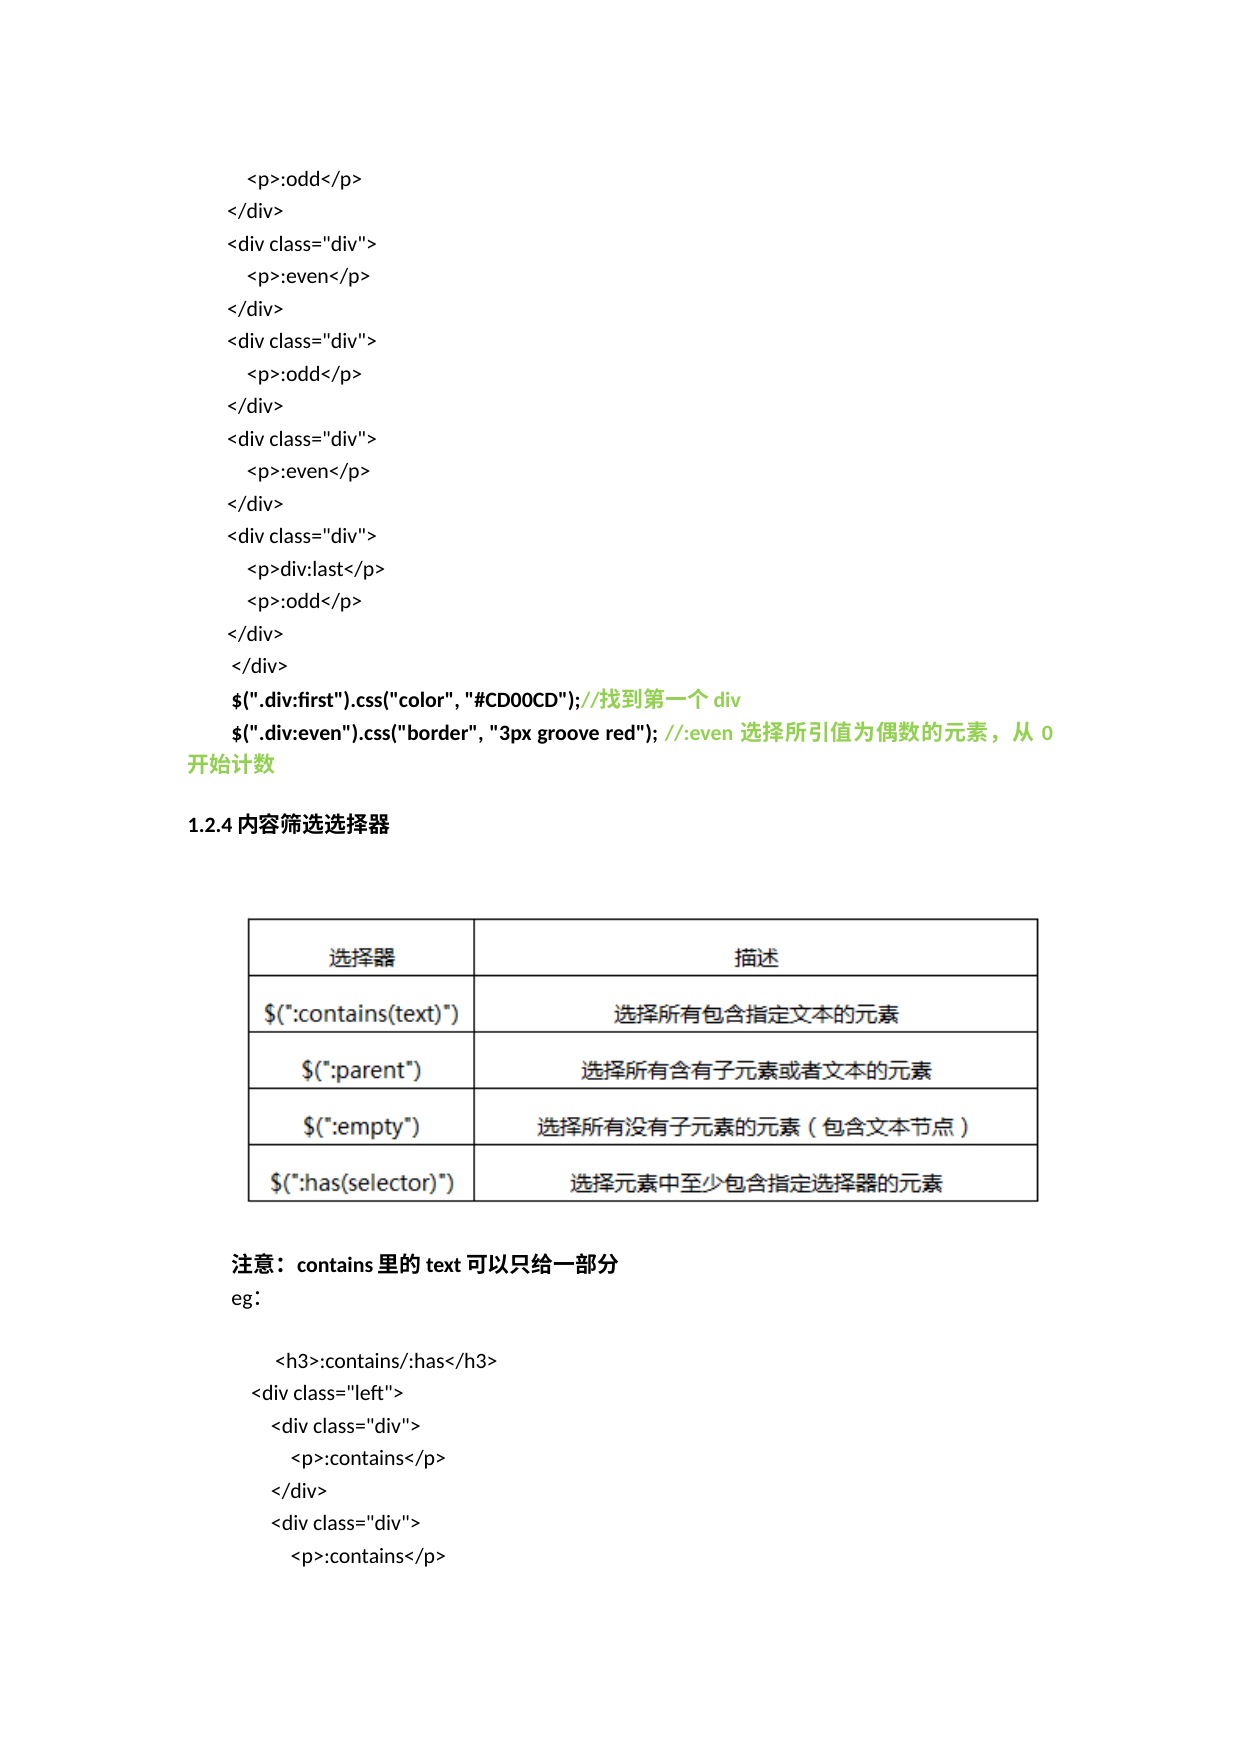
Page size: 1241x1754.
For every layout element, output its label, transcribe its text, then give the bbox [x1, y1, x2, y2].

text <p>:even</p> [187, 259, 1053, 292]
text <div class="div"> [187, 519, 1053, 552]
text 注意：contains里的text可以只给一部分 [187, 1247, 1053, 1279]
text <p>div:last</p> [187, 552, 1053, 584]
text eg： [187, 1279, 1053, 1312]
text <h3>:contains/:has</h3> [187, 1344, 1053, 1377]
text <p>:contains</p> [187, 1539, 1053, 1572]
text <p>:odd</p> [187, 584, 1053, 617]
text <p>:odd</p> [187, 357, 1053, 389]
subtitle 1.2.4内容筛选选择器 [187, 807, 1053, 839]
text <div class="div"> [187, 227, 1053, 259]
text <p>:even</p> [187, 454, 1053, 487]
text <div class="div"> [187, 1507, 1053, 1539]
text </div> [187, 649, 1053, 682]
text <div class="div"> [187, 422, 1053, 454]
text $(".div:first").css("color", "#CD00CD");//找到第一个div [187, 682, 1053, 714]
text <div class="left"> [187, 1377, 1053, 1409]
text $(".div:even").css("border", "3px groove red"); //:even 选择所引值为偶数的元素，从 0 开始计数 [187, 714, 1053, 779]
text <p>:odd</p> [187, 162, 1053, 194]
text </div> [187, 389, 1053, 422]
text <div class="div"> [187, 324, 1053, 357]
text <p>:contains</p> [187, 1442, 1053, 1474]
text </div> [187, 617, 1053, 649]
text </div> [187, 292, 1053, 324]
picture [231, 889, 1059, 1224]
text </div> [187, 487, 1053, 519]
text </div> [187, 194, 1053, 227]
text </div> [187, 1474, 1053, 1507]
text <div class="div"> [187, 1409, 1053, 1442]
